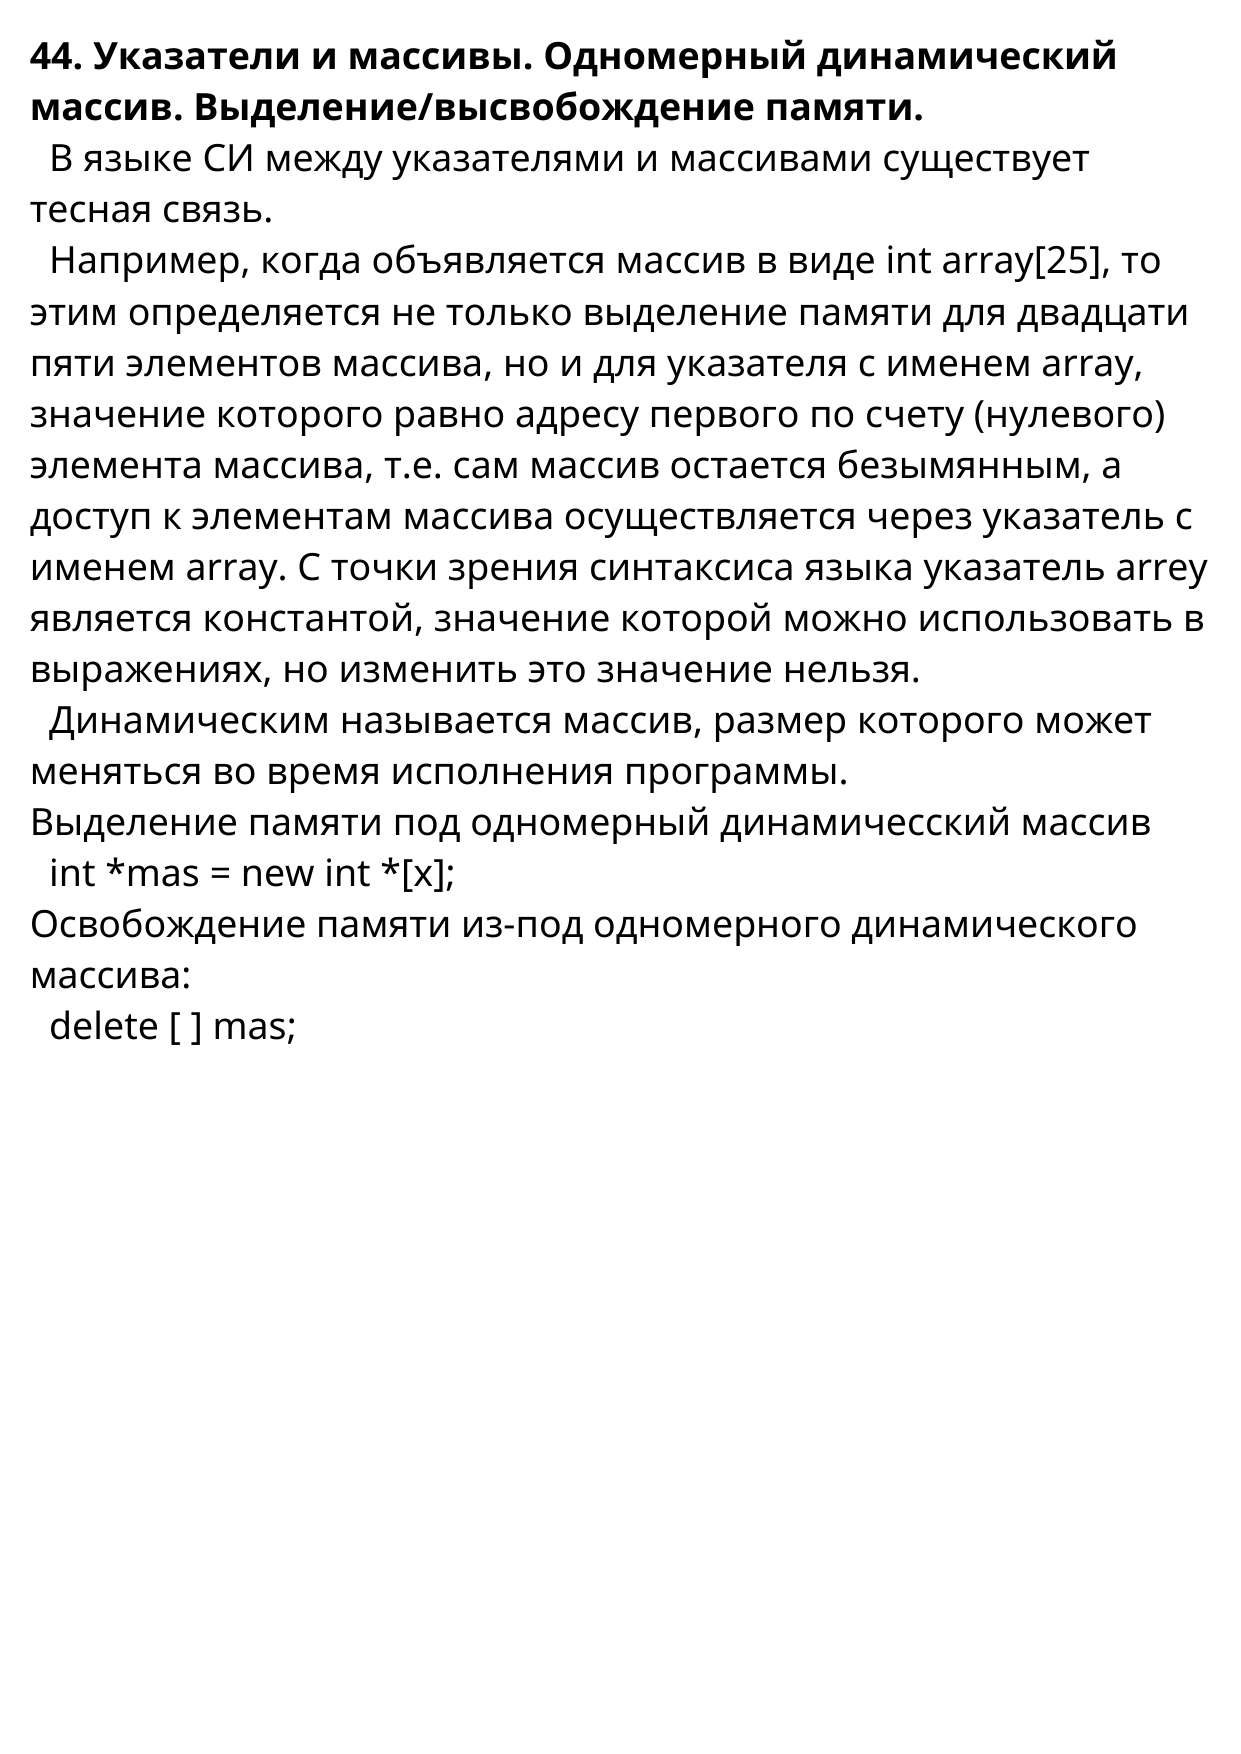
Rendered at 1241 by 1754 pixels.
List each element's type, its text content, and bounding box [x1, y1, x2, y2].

list Динамическим называется массив, размер которого может меняться во время исполнения программы. [29, 693, 1211, 795]
list int *mas = new int *[x]; [29, 846, 1211, 897]
list delete [ ] mas; [29, 999, 1211, 1050]
list Выделение памяти под одномерный динамичесский массив [29, 795, 1211, 846]
list Например, когда объявляется массив в виде int array[25], то этим определяется не только выделение памяти для двадцати пяти элементов массива, но и для указателя с именем array, значение которого равно адресу первого по счету (нулевого) элемента массива, т.е. сам массив остается безымянным, а доступ к элементам массива осуществляется через указатель с именем array. С точки зрения синтаксиса языка указатель arrey является константой, значение которой можно использовать в выражениях, но изменить это значение нельзя. [29, 234, 1211, 693]
text 44. Указатели и массивы. Одномерный динамический массив. Выделение/высвобождение памяти. [29, 29, 1211, 132]
list В языке СИ между указателями и массивами существует тесная связь. [29, 132, 1211, 234]
list Освобождение памяти из-под одномерного динамического массива: [29, 897, 1211, 999]
